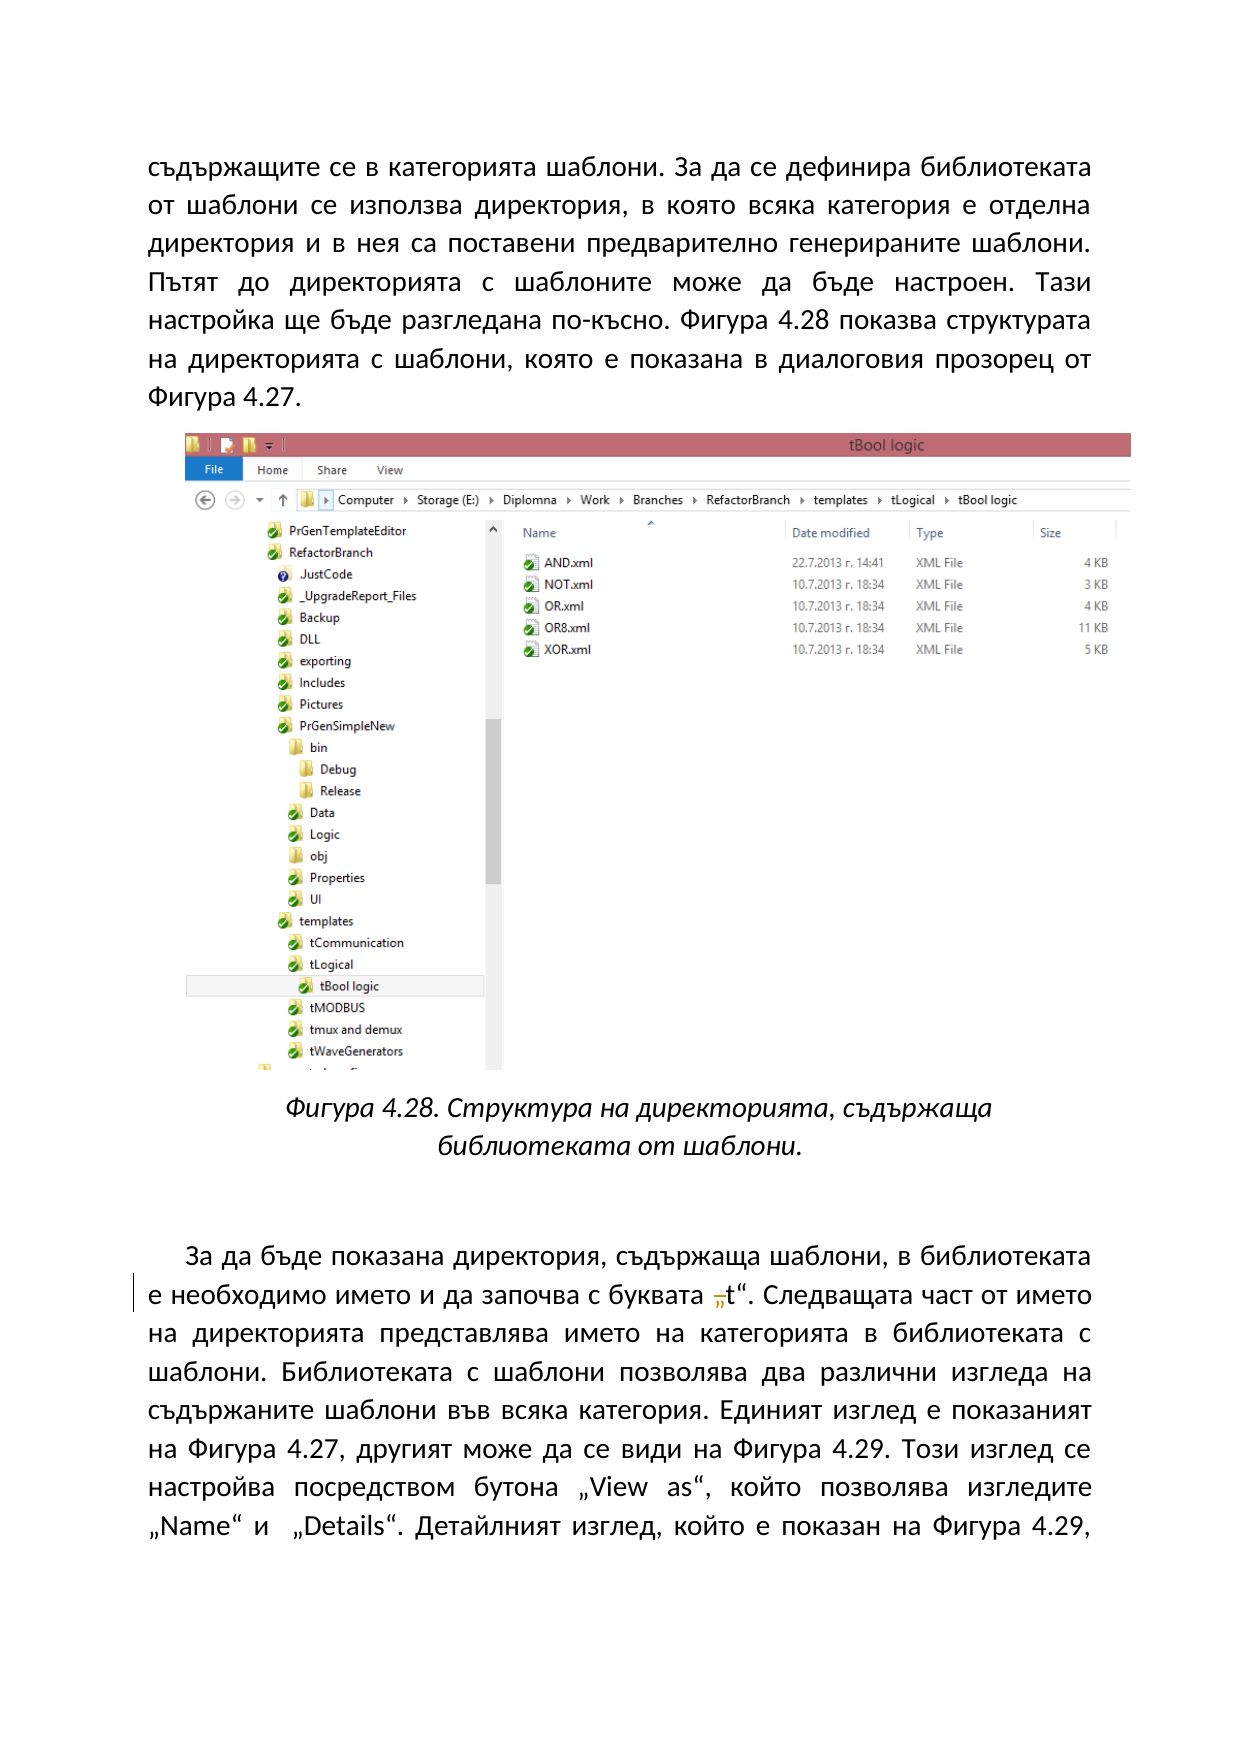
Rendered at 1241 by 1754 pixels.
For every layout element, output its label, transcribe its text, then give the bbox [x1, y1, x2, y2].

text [148, 148, 1093, 414]
text Фигура 4.28. Структура на директорията, съдържаща библиотеката от шаблони. [148, 1089, 1093, 1163]
picture [185, 433, 1131, 1070]
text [148, 1237, 1093, 1542]
